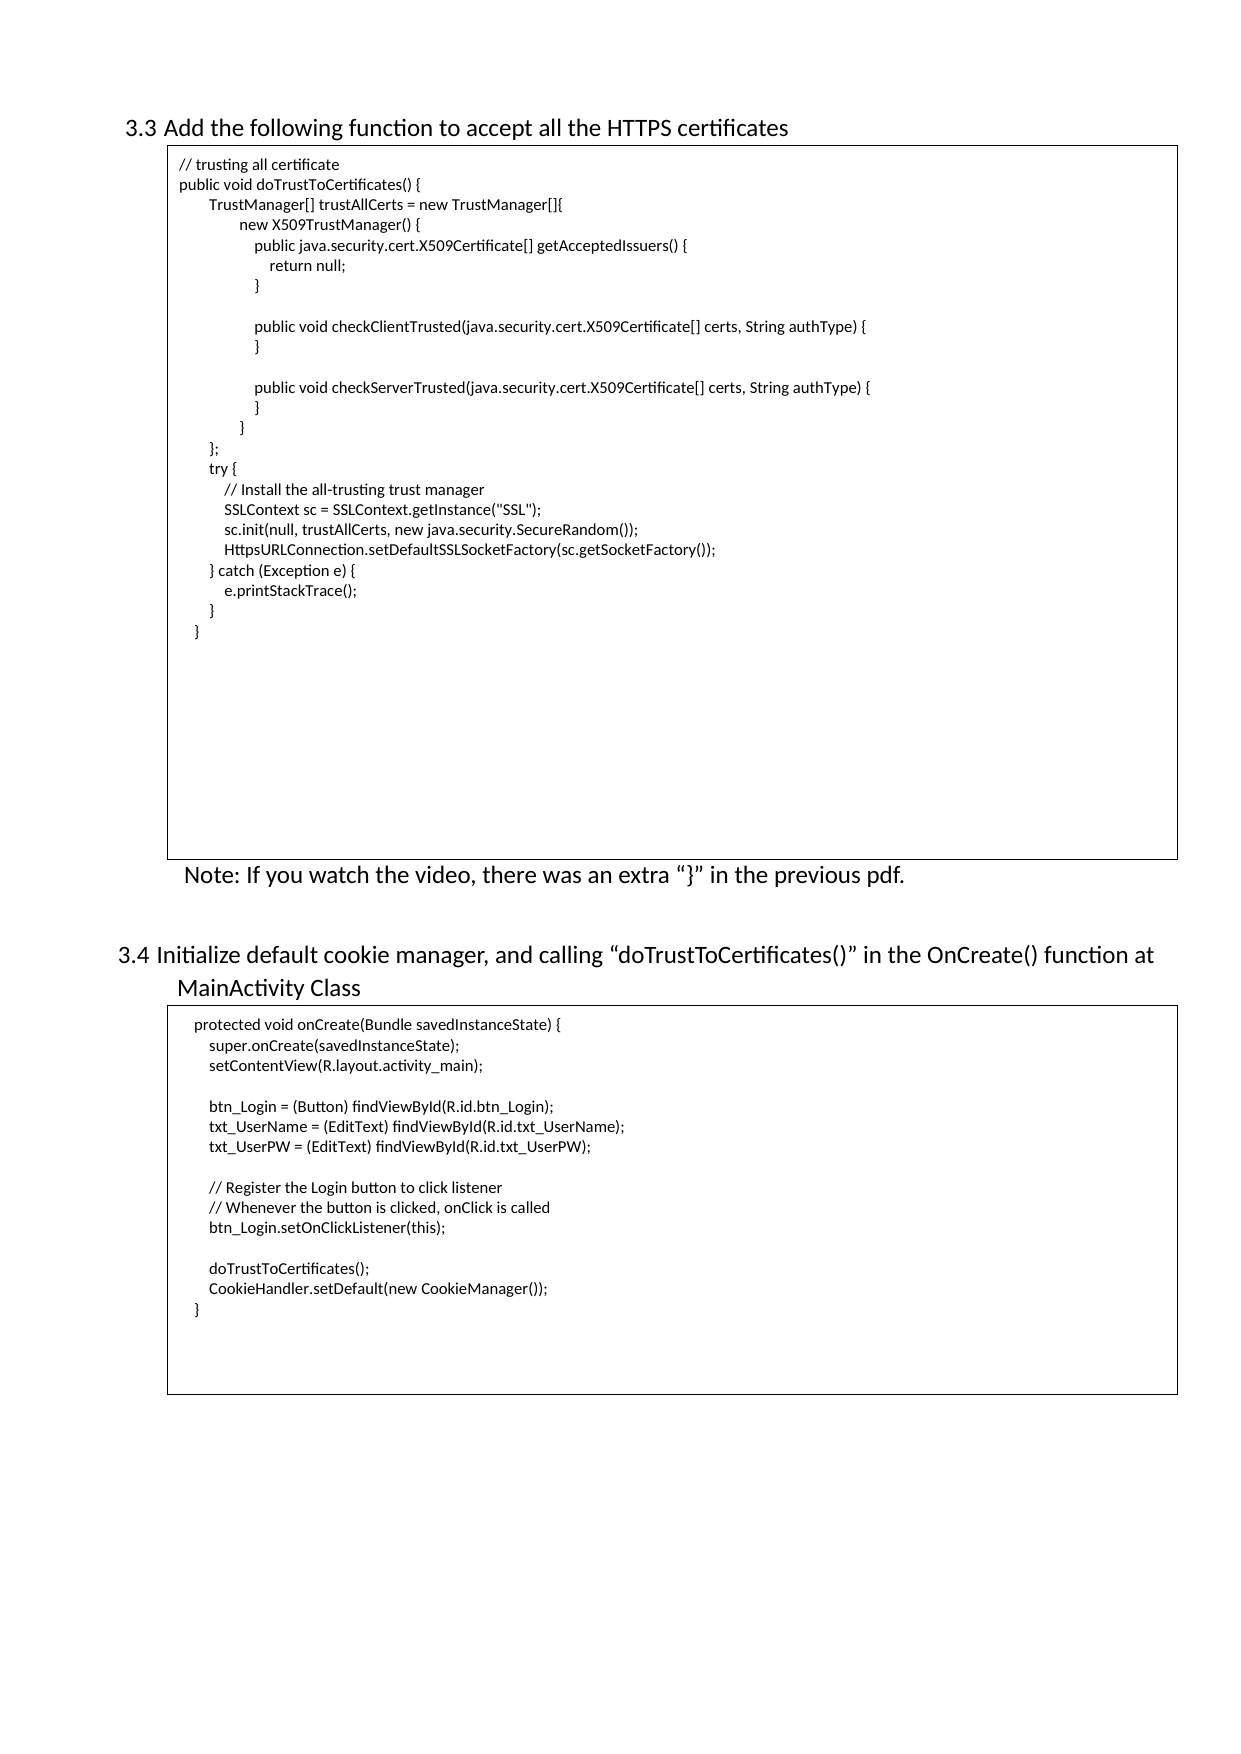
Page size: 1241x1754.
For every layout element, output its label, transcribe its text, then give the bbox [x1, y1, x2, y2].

table_header protected void onCreate(Bundle savedInstanceState) { super.onCreate(savedInstanceState); setContentView(R.layout.activity_main); btn_Login = (Button) findViewById(R.id.btn_Login); txt_UserName = (EditText) findViewById(R.id.txt_UserName); txt_UserPW = (EditText) findViewById(R.id.txt_UserPW); // Register the Login button to click listener // Whenever the button is clicked, onClick is called btn_Login.setOnClickListener(this); doTrustToCertificates(); CookieHandler.setDefault(new CookieManager()); } [168, 1006, 1177, 1394]
text 3.3 Add the following function to accept all the HTTPS certificates [75, 112, 1165, 142]
table_header // trusting all certificate public void doTrustToCertificates() { TrustManager[] trustAllCerts = new TrustManager[]{ new X509TrustManager() { public java.security.cert.X509Certificate[] getAcceptedIssuers() { return null; } public void checkClientTrusted(java.security.cert.X509Certificate[] certs, String authType) { } public void checkServerTrusted(java.security.cert.X509Certificate[] certs, String authType) { } } }; try { // Install the all-trusting trust manager SSLContext sc = SSLContext.getInstance("SSL"); sc.init(null, trustAllCerts, new java.security.SecureRandom()); HttpsURLConnection.setDefaultSSLSocketFactory(sc.getSocketFactory()); } catch (Exception e) { e.printStackTrace(); } } [168, 146, 1177, 858]
text 3.4 Initialize default cookie manager, and calling “doTrustToCertificates()” in the OnCreate() function at MainActivity Class [118, 939, 1165, 1003]
text Note: If you watch the video, there was an extra “}” in the previous pdf. [178, 860, 1165, 890]
